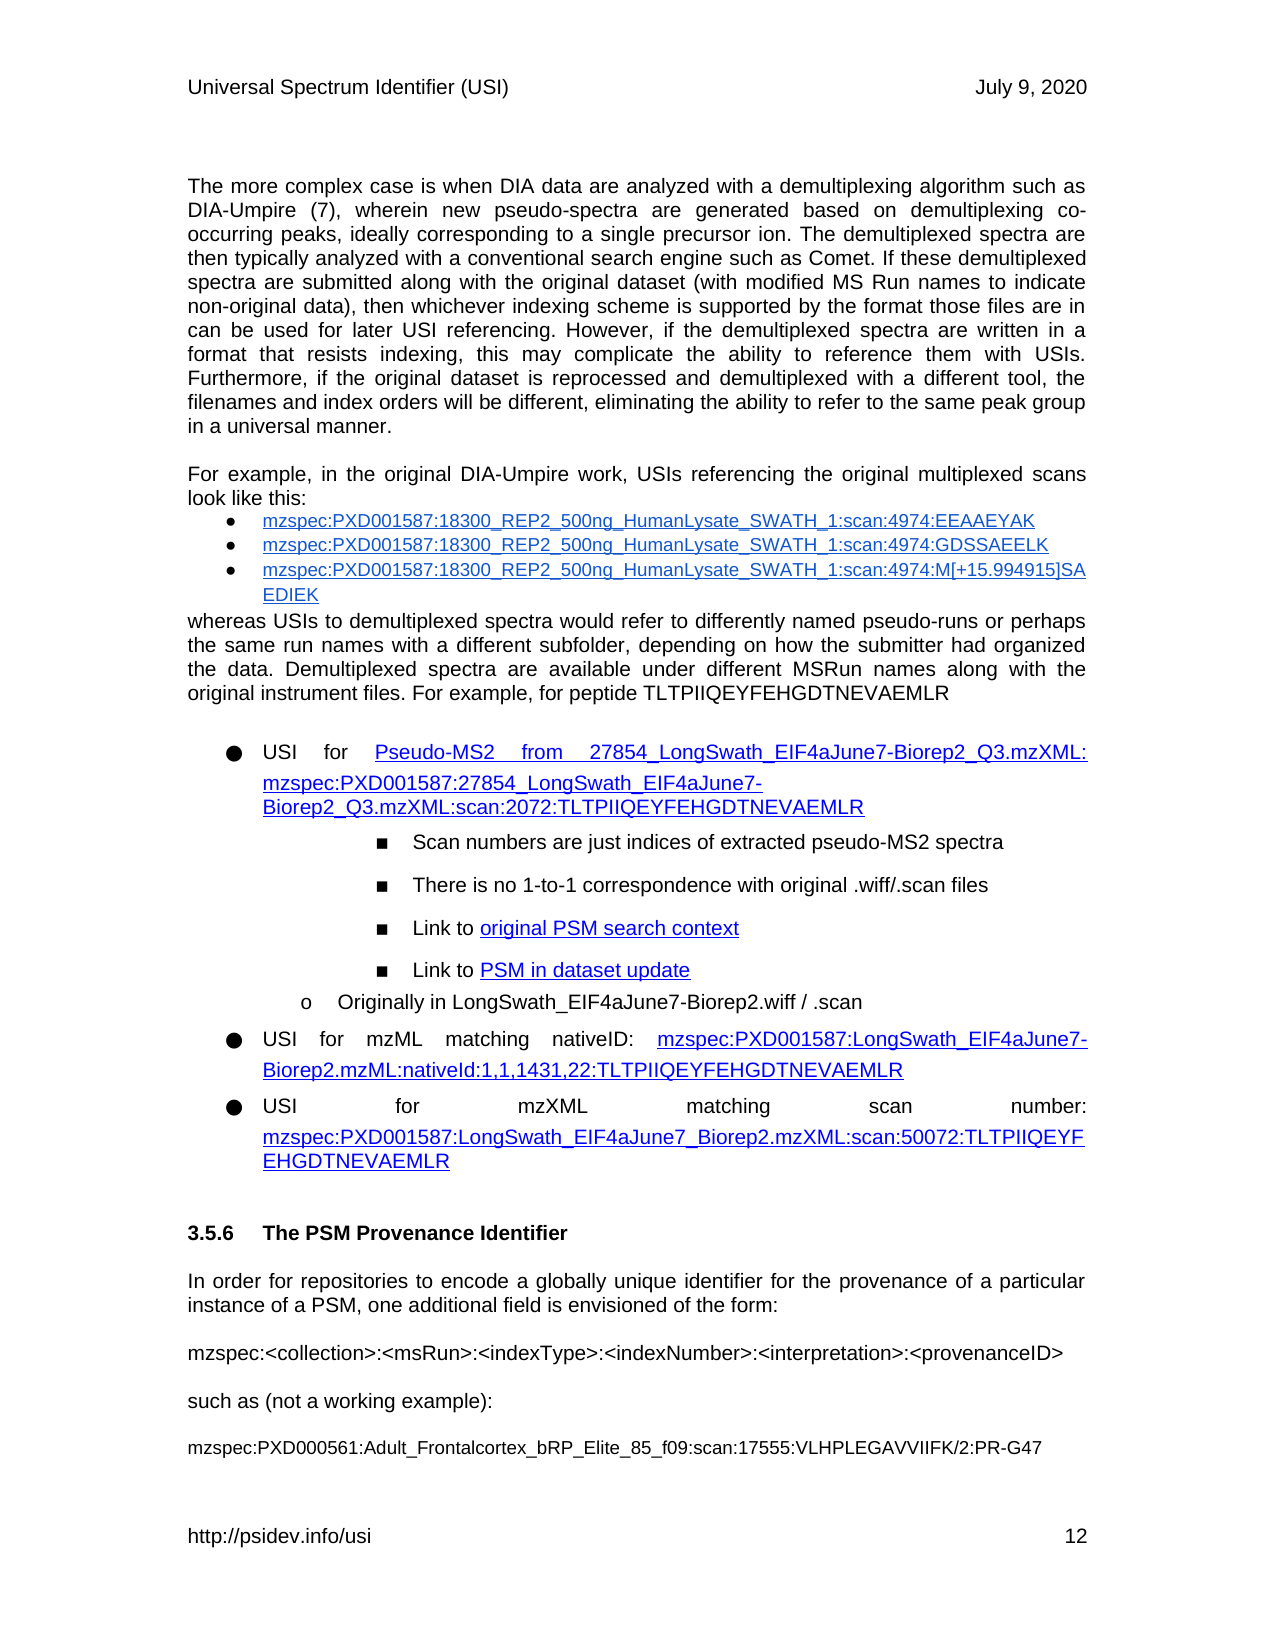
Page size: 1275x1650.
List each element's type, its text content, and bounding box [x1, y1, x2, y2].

list Link to PSM in dataset update [375, 947, 1087, 990]
text For example, in the original DIA-Umpire work, USIs referencing the original multiplexed scans look like this: [187, 461, 1087, 509]
text The more complex case is when DIA data are analyzed with a demultiplexing algorithm such as DIA-Umpire (7), wherein new pseudo-spectra are generated based on demultiplexing co-occurring peaks, ideally corresponding to a single precursor ion. The demultiplexed spectra are then typically analyzed with a conventional search engine such as Comet. If these demultiplexed spectra are submitted along with the original dataset (with modified MS Run names to indicate non-original data), then whichever indexing scheme is supported by the format those files are in can be used for later USI referencing. However, if the demultiplexed spectra are written in a format that resists indexing, this may complicate the ability to reference them with USIs. Furthermore, if the original dataset is reprocessed and demultiplexed with a different tool, the filenames and index orders will be different, eliminating the ability to refer to the same peak group in a universal manner. [187, 174, 1087, 437]
list USI for mzXML matching scan number: mzspec:PXD001587:LongSwath_EIF4aJune7_Biorep2.mzXML:scan:50072:TLTPIIQEYFEHGDTNEVAEMLR [225, 1082, 1087, 1173]
list mzspec:PXD001587:18300_REP2_500ng_HumanLysate_SWATH_1:scan:4974:M[+15.994915]SAEDIEK [225, 559, 1087, 605]
text In order for repositories to encode a globally unique identifier for the provenance of a particular instance of a PSM, one additional field is envisioned of the form: [187, 1269, 1087, 1317]
subtitle The PSM Provenance Identifier [187, 1221, 1087, 1245]
list mzspec:PXD001587:18300_REP2_500ng_HumanLysate_SWATH_1:scan:4974:GDSSAEELK [225, 534, 1087, 556]
list Link to original PSM search context [375, 904, 1087, 947]
text whereas USIs to demultiplexed spectra would refer to differently named pseudo-runs or perhaps the same run names with a different subfolder, depending on how the submitter had organized the data. Demultiplexed spectra are available under different MSRun names along with the original instrument files. For example, for peptide TLTPIIQEYFEHGDTNEVAEMLR [187, 608, 1087, 704]
text mzspec:PXD000561:Adult_Frontalcortex_bRP_Elite_85_f09:scan:17555:VLHPLEGAVVIIFK/2:PR-G47 [187, 1436, 1087, 1458]
text mzspec:<collection>:<msRun>:<indexType>:<indexNumber>:<interpretation>:<provenanceID> [187, 1341, 1087, 1364]
list Scan numbers are just indices of extracted pseudo-MS2 spectra [375, 819, 1087, 862]
list mzspec:PXD001587:18300_REP2_500ng_HumanLysate_SWATH_1:scan:4974:EEAAEYAK [225, 509, 1087, 531]
list There is no 1-to-1 correspondence with original .wiff/.scan files [375, 862, 1087, 904]
text such as (not a working example): [187, 1388, 1087, 1412]
list Originally in LongSwath_EIF4aJune7-Biorep2.wiff / .scan [300, 990, 1087, 1016]
list USI for Pseudo-MS2 from 27854_LongSwath_EIF4aJune7-Biorep2_Q3.mzXML: mzspec:PXD001587:27854_LongSwath_EIF4aJune7-Biorep2_Q3.mzXML:scan:2072:TLTPIIQEYFEHGDTNEVAEMLR [225, 728, 1087, 819]
list USI for mzML matching nativeID: mzspec:PXD001587:LongSwath_EIF4aJune7-Biorep2.mzML:nativeId:1,1,1431,22:TLTPIIQEYFEHGDTNEVAEMLR [225, 1016, 1087, 1082]
